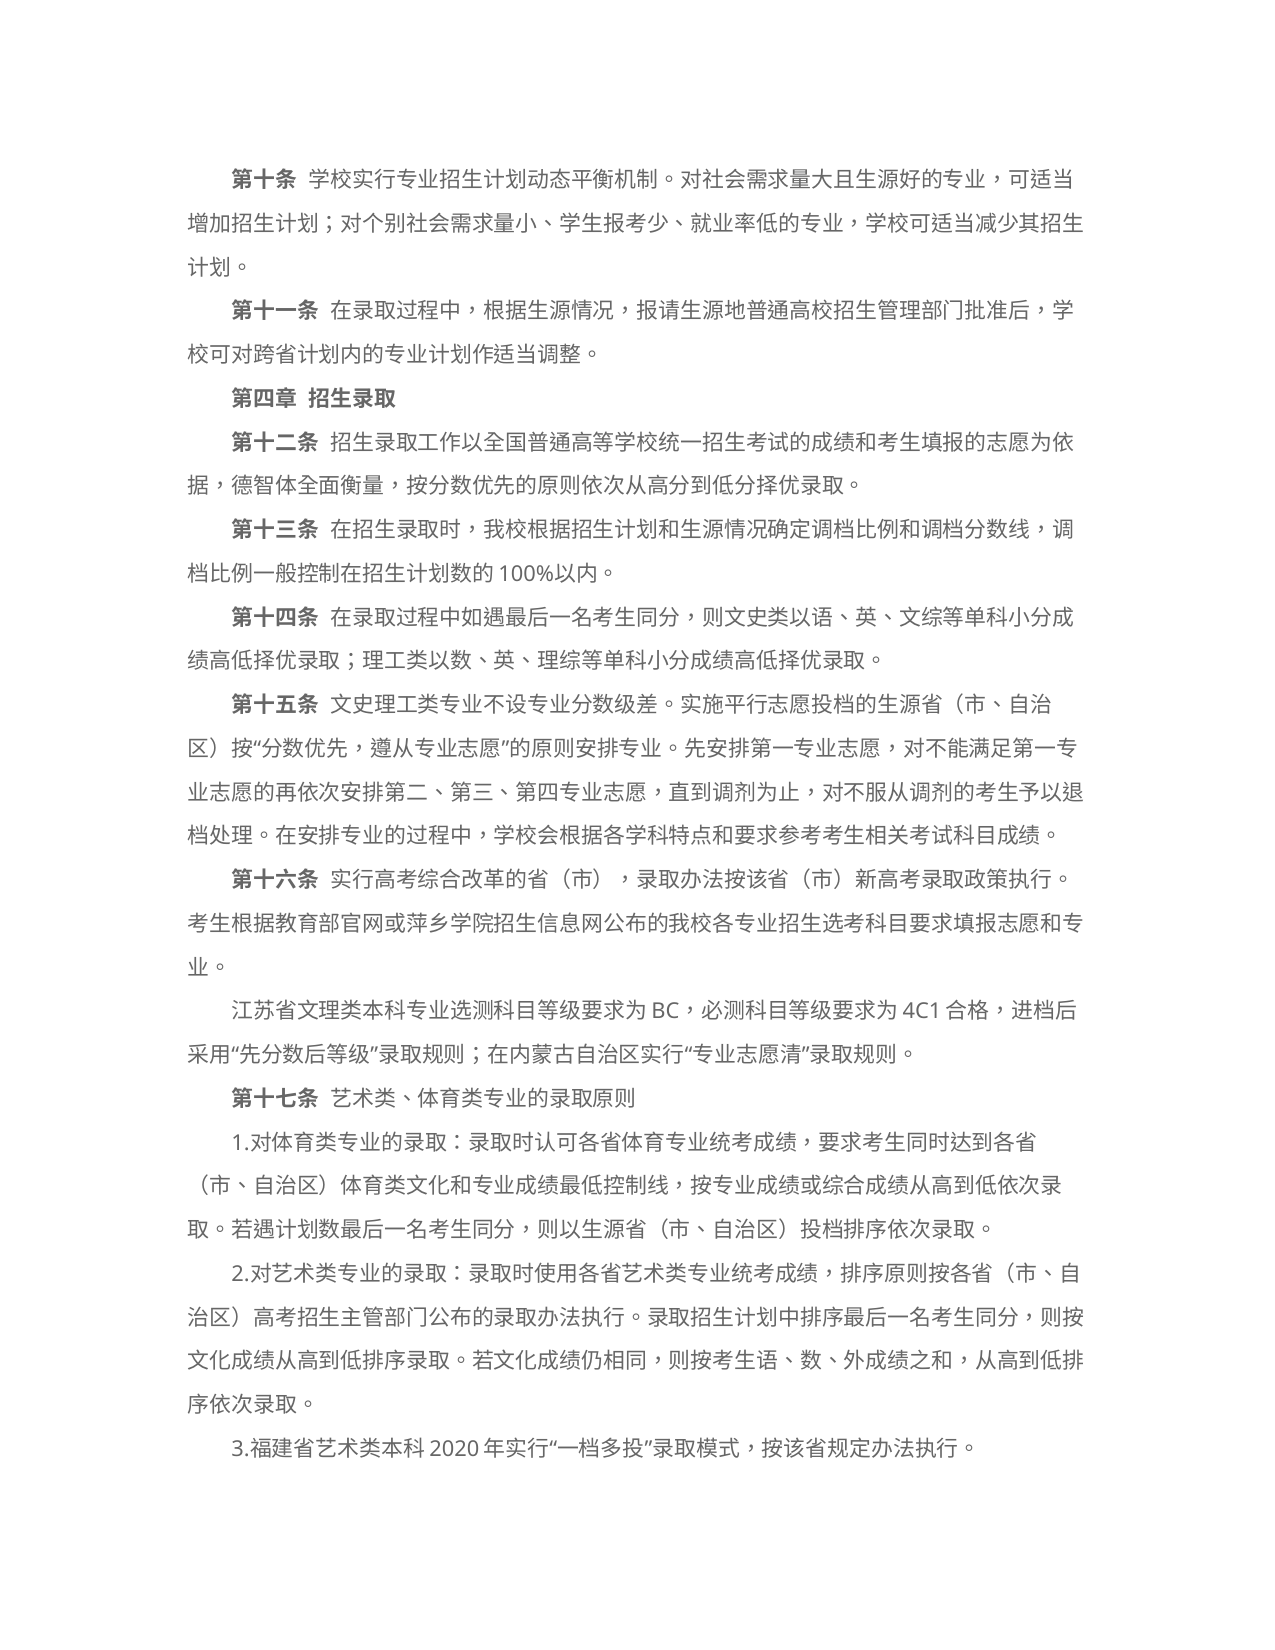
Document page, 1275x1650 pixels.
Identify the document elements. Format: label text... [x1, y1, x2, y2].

text 江苏省文理类本科专业选测科目等级要求为BC，必测科目等级要求为4C1合格，进档后采用“先分数后等级”录取规则；在内蒙古自治区实行“专业志愿清”录取规则。 [187, 981, 1087, 1069]
text 1.对体育类专业的录取：录取时认可各省体育专业统考成绩，要求考生同时达到各省（市、自治区）体育类文化和专业成绩最低控制线，按专业成绩或综合成绩从高到低依次录取。若遇计划数最后一名考生同分，则以生源省（市、自治区）投档排序依次录取。 [187, 1112, 1087, 1244]
text 第十条 学校实行专业招生计划动态平衡机制。对社会需求量大且生源好的专业，可适当增加招生计划；对个别社会需求量小、学生报考少、就业率低的专业，学校可适当减少其招生计划。 [187, 150, 1087, 281]
text 第十七条 艺术类、体育类专业的录取原则 [187, 1069, 1087, 1112]
text 2.对艺术类专业的录取：录取时使用各省艺术类专业统考成绩，排序原则按各省（市、自治区）高考招生主管部门公布的录取办法执行。录取招生计划中排序最后一名考生同分，则按文化成绩从高到低排序录取。若文化成绩仍相同，则按考生语、数、外成绩之和，从高到低排序依次录取。 [187, 1244, 1087, 1419]
text 第十三条 在招生录取时，我校根据招生计划和生源情况确定调档比例和调档分数线，调档比例一般控制在招生计划数的100%以内。 [187, 500, 1087, 587]
text 第十一条 在录取过程中，根据生源情况，报请生源地普通高校招生管理部门批准后，学校可对跨省计划内的专业计划作适当调整。 [187, 281, 1087, 369]
text 第十四条 在录取过程中如遇最后一名考生同分，则文史类以语、英、文综等单科小分成绩高低择优录取；理工类以数、英、理综等单科小分成绩高低择优录取。 [187, 587, 1087, 675]
text 3.福建省艺术类本科2020年实行“一档多投”录取模式，按该省规定办法执行。 [187, 1419, 1087, 1462]
text 第四章 招生录取 [187, 369, 1087, 412]
text 第十二条 招生录取工作以全国普通高等学校统一招生考试的成绩和考生填报的志愿为依据，德智体全面衡量，按分数优先的原则依次从高分到低分择优录取。 [187, 412, 1087, 500]
text 第十六条 实行高考综合改革的省（市），录取办法按该省（市）新高考录取政策执行。考生根据教育部官网或萍乡学院招生信息网公布的我校各专业招生选考科目要求填报志愿和专业。 [187, 850, 1087, 981]
text 第十五条 文史理工类专业不设专业分数级差。实施平行志愿投档的生源省（市、自治区）按“分数优先，遵从专业志愿”的原则安排专业。先安排第一专业志愿，对不能满足第一专业志愿的再依次安排第二、第三、第四专业志愿，直到调剂为止，对不服从调剂的考生予以退档处理。在安排专业的过程中，学校会根据各学科特点和要求参考考生相关考试科目成绩。 [187, 675, 1087, 850]
